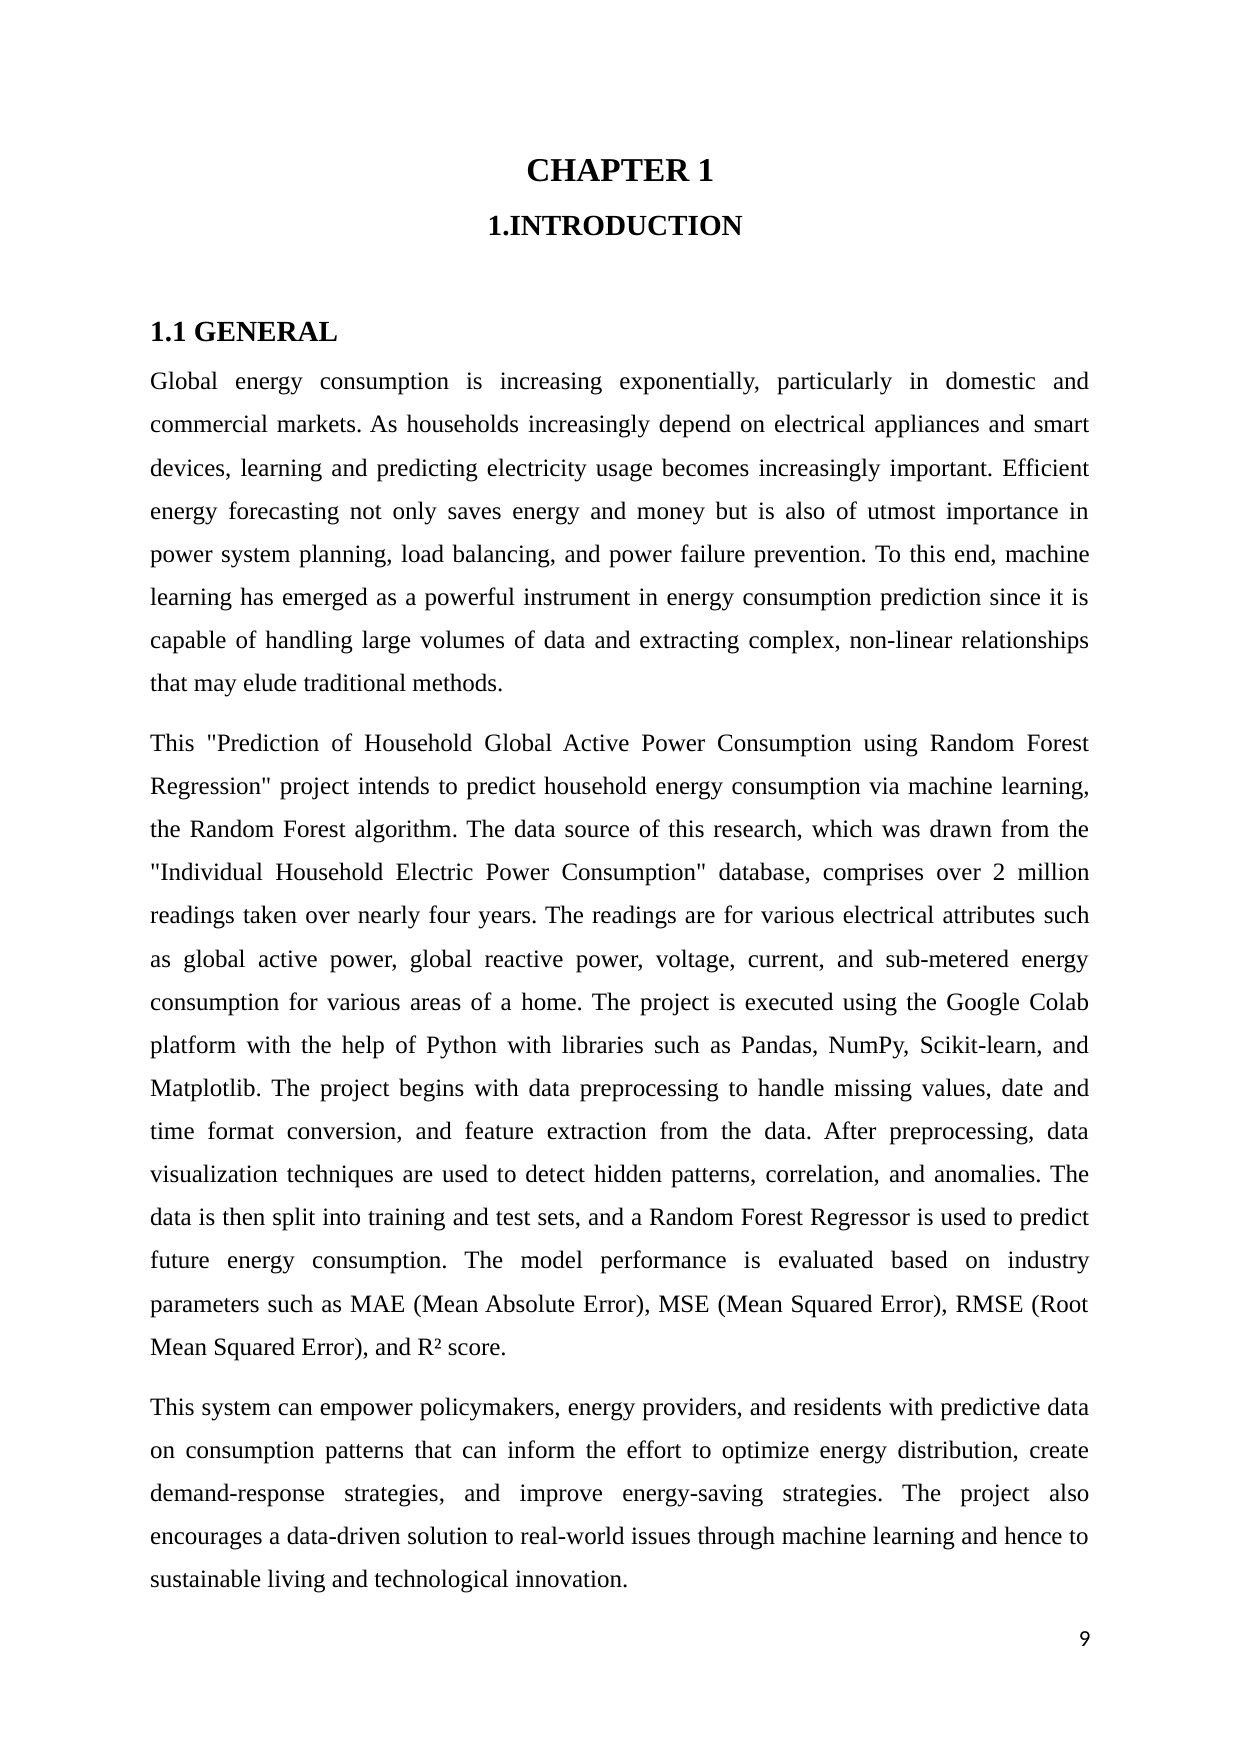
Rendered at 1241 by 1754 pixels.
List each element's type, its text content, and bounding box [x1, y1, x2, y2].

text This system can empower policymakers, energy providers, and residents with predictive data on consumption patterns that can inform the effort to optimize energy distribution, create demand-response strategies, and improve energy-saving strategies. The project also encourages a data-driven solution to real-world issues through machine learning and hence to sustainable living and technological innovation. [150, 1392, 1090, 1593]
list 1.INTRODUCTION [225, 208, 1090, 242]
list GENERAL [150, 314, 1090, 347]
text Global energy consumption is increasing exponentially, particularly in domestic and commercial markets. As households increasingly depend on electrical appliances and smart devices, learning and predicting electricity usage becomes increasingly important. Efficient energy forecasting not only saves energy and money but is also of utmost importance in power system planning, load balancing, and power failure prevention. To this end, machine learning has emerged as a powerful instrument in energy consumption prediction since it is capable of handling large volumes of data and extracting complex, non-linear relationships that may elude traditional methods. [150, 366, 1090, 697]
text This "Prediction of Household Global Active Power Consumption using Random Forest Regression" project intends to predict household energy consumption via machine learning, the Random Forest algorithm. The data source of this research, which was drawn from the "Individual Household Electric Power Consumption" database, comprises over 2 million readings taken over nearly four years. The readings are for various electrical attributes such as global active power, global reactive power, voltage, current, and sub-metered energy consumption for various areas of a home. The project is executed using the Google Colab platform with the help of Python with libraries such as Pandas, NumPy, Scikit-learn, and Matplotlib. The project begins with data preprocessing to handle missing values, date and time format conversion, and feature extraction from the data. After preprocessing, data visualization techniques are used to detect hidden patterns, correlation, and anomalies. The data is then split into training and test sets, and a Random Forest Regressor is used to predict future energy consumption. The model performance is evaluated based on industry parameters such as MAE (Mean Absolute Error), MSE (Mean Squared Error), RMSE (Root Mean Squared Error), and R² score. [150, 728, 1090, 1361]
subtitle CHAPTER 1 [150, 150, 1090, 188]
